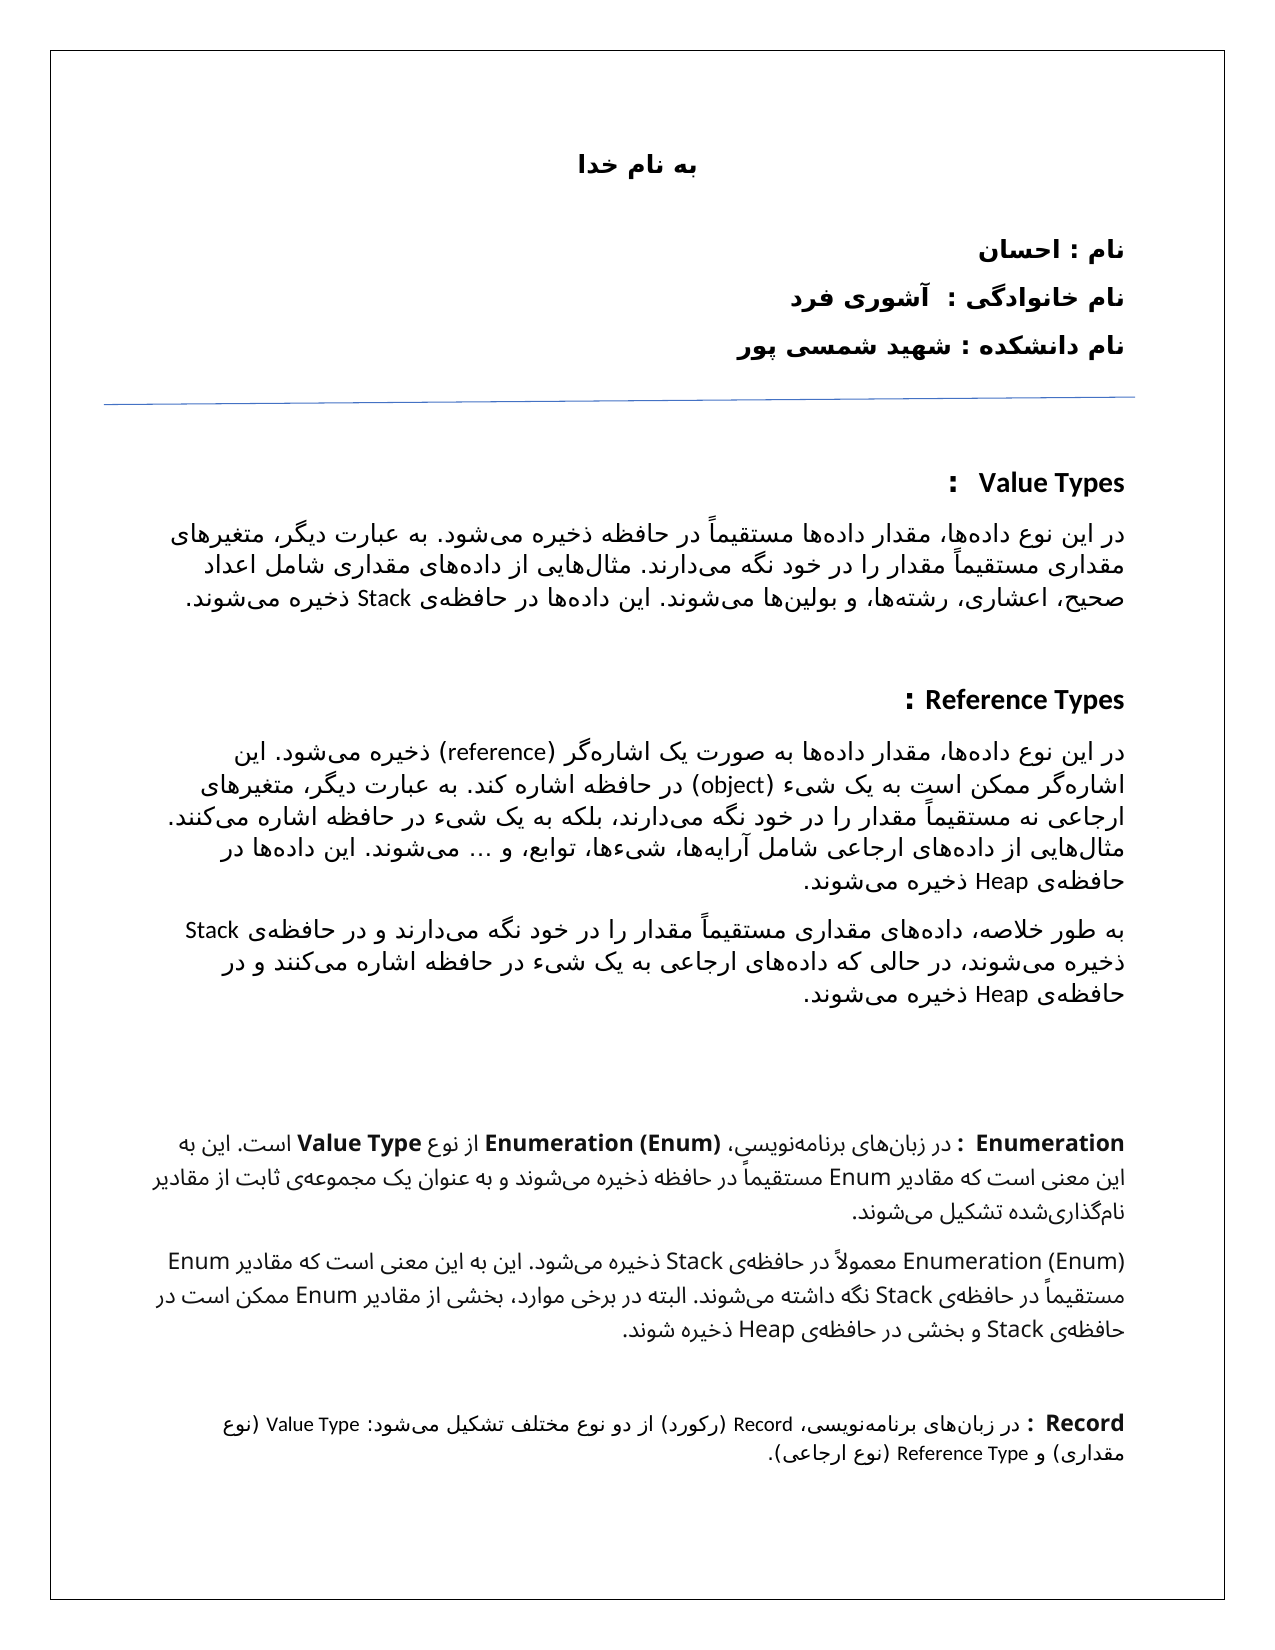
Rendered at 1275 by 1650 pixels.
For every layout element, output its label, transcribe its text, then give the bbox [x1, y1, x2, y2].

text نام خانوادگی : آشوری فرد [150, 283, 1125, 313]
text Enumeration : در زبان‌های برنامه‌نویسی، Enumeration (Enum) از نوع Value Type است. این به این معنی است که مقادیر Enum مستقیماً در حافظه ذخیره می‌شوند و به عنوان یک مجموعه‌ی ثابت از مقادیر نام‌گذاری‌شده تشکیل می‌شوند. [150, 1127, 1125, 1226]
text نام دانشکده : شهید شمسی پور [150, 332, 1125, 361]
text Enumeration (Enum) معمولاً در حافظه‌ی Stack ذخیره می‌شود. این به این معنی است که مقادیر Enum مستقیماً در حافظه‌ی Stack نگه داشته می‌شوند. البته در برخی موارد، بخشی از مقادیر Enum ممکن است در حافظه‌ی Stack و بخشی در حافظه‌ی Heap ذخیره شوند. [150, 1245, 1125, 1344]
text Reference Types : [150, 681, 1125, 717]
text به طور خلاصه، داده‌های مقداری مستقیماً مقدار را در خود نگه می‌دارند و در حافظه‌ی Stack ذخیره می‌شوند، در حالی که داده‌های ارجاعی به یک شیء در حافظه اشاره می‌کنند و در حافظه‌ی Heap ذخیره می‌شوند. [150, 914, 1125, 1009]
text Record : در زبان‌های برنامه‌نویسی، Record (رکورد) از دو نوع مختلف تشکیل می‌شود: Value Type (نوع مقداری) و Reference Type (نوع ارجاعی). [150, 1407, 1125, 1466]
text در این نوع داده‌ها، مقدار داده‌ها مستقیماً در حافظه ذخیره می‌شود. به عبارت دیگر، متغیرهای مقداری مستقیماً مقدار را در خود نگه می‌دارند. مثال‌هایی از داده‌های مقداری شامل اعداد صحیح، اعشاری، رشته‌ها، و بولین‌ها می‌شوند. این داده‌ها در حافظه‌ی Stack ذخیره می‌شوند. [150, 519, 1125, 612]
text به نام خدا [150, 150, 1125, 179]
text Value Types : [150, 464, 1125, 499]
text در این نوع داده‌ها، مقدار داده‌ها به صورت یک اشاره‌گر (reference) ذخیره می‌شود. این اشاره‌گر ممکن است به یک شیء (object) در حافظه اشاره کند. به عبارت دیگر، متغیرهای ارجاعی نه مستقیماً مقدار را در خود نگه می‌دارند، بلکه به یک شیء در حافظه اشاره می‌کنند. مثال‌هایی از داده‌های ارجاعی شامل آرایه‌ها، شیء‌ها، توابع، و … می‌شوند. این داده‌ها در حافظه‌ی Heap ذخیره می‌شوند. [150, 736, 1125, 895]
text نام : احسان [150, 235, 1125, 264]
